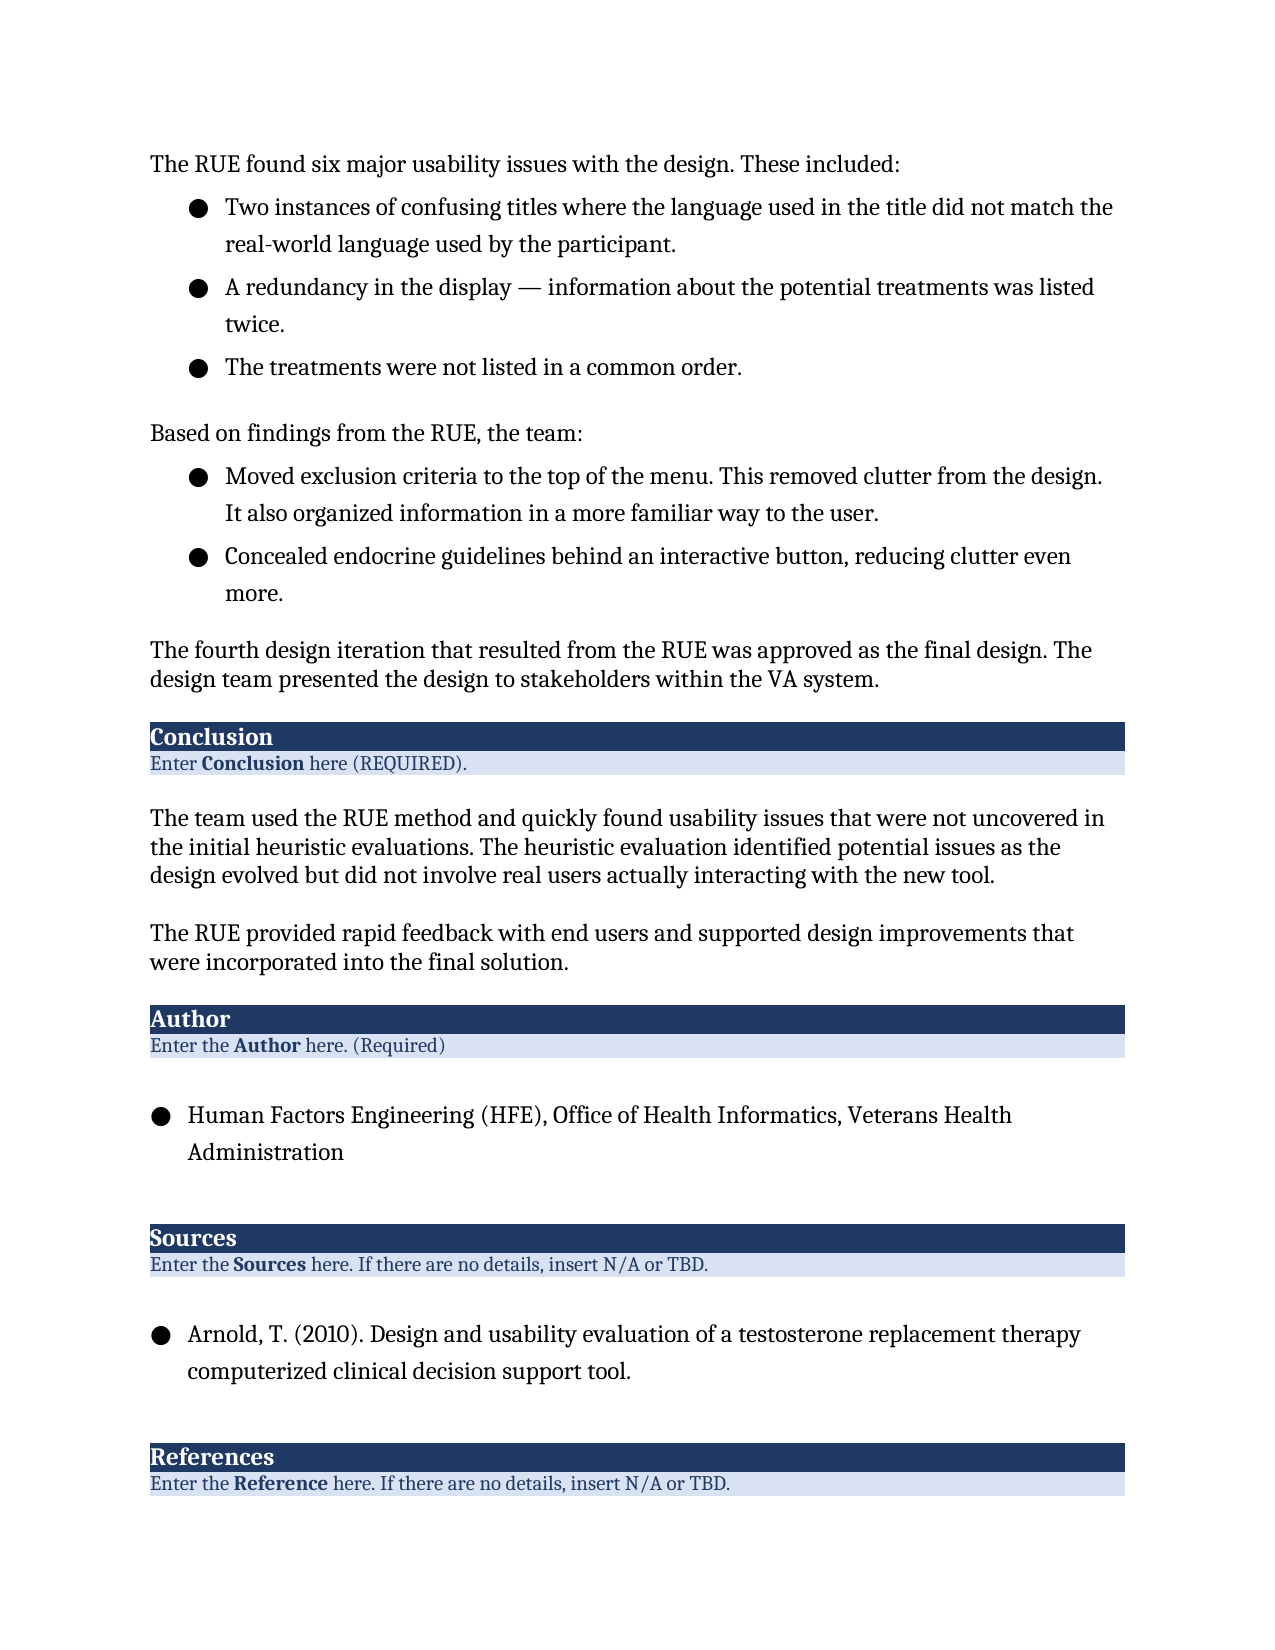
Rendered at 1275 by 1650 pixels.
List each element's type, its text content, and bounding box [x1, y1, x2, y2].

text Based on findings from the RUE, the team: [150, 419, 1125, 447]
text References [150, 1443, 1125, 1472]
list The treatments were not listed in a common order. [187, 339, 1125, 390]
text Conclusion [150, 722, 1125, 751]
text Enter the Author here. (Required) [150, 1034, 1125, 1058]
list Moved exclusion criteria to the top of the menu. This removed clutter from the design. It also organized information in a more familiar way to the user. [187, 447, 1125, 527]
text The fourth design iteration that resulted from the RUE was approved as the final design. The design team presented the design to stakeholders within the VA system. [150, 636, 1125, 694]
list Human Factors Engineering (HFE), Office of Health Informatics, Veterans Health Administration [150, 1087, 1125, 1167]
list Concealed endocrine guidelines behind an interactive button, reducing clutter even more. [187, 527, 1125, 607]
list A redundancy in the display — information about the potential treatments was listed twice. [187, 259, 1125, 339]
text Sources [150, 1224, 1125, 1253]
text Enter the Reference here. If there are no details, insert N/A or TBD. [150, 1472, 1125, 1496]
list Arnold, T. (2010). Design and usability evaluation of a testosterone replacement therapy computerized clinical decision support tool. [150, 1306, 1125, 1386]
text Author [150, 1005, 1125, 1034]
text The team used the RUE method and quickly found usability issues that were not uncovered in the initial heuristic evaluations. The heuristic evaluation identified potential issues as the design evolved but did not involve real users actually interacting with the new tool. [150, 804, 1125, 890]
text The RUE provided rapid feedback with end users and supported design improvements that were incorporated into the final solution. [150, 919, 1125, 976]
text Enter the Sources here. If there are no details, insert N/A or TBD. [150, 1253, 1125, 1277]
list Two instances of confusing titles where the language used in the title did not match the real-world language used by the participant. [187, 179, 1125, 259]
text Enter Conclusion here (REQUIRED). [150, 751, 1125, 775]
text The RUE found six major usability issues with the design. These included: [150, 150, 1125, 179]
